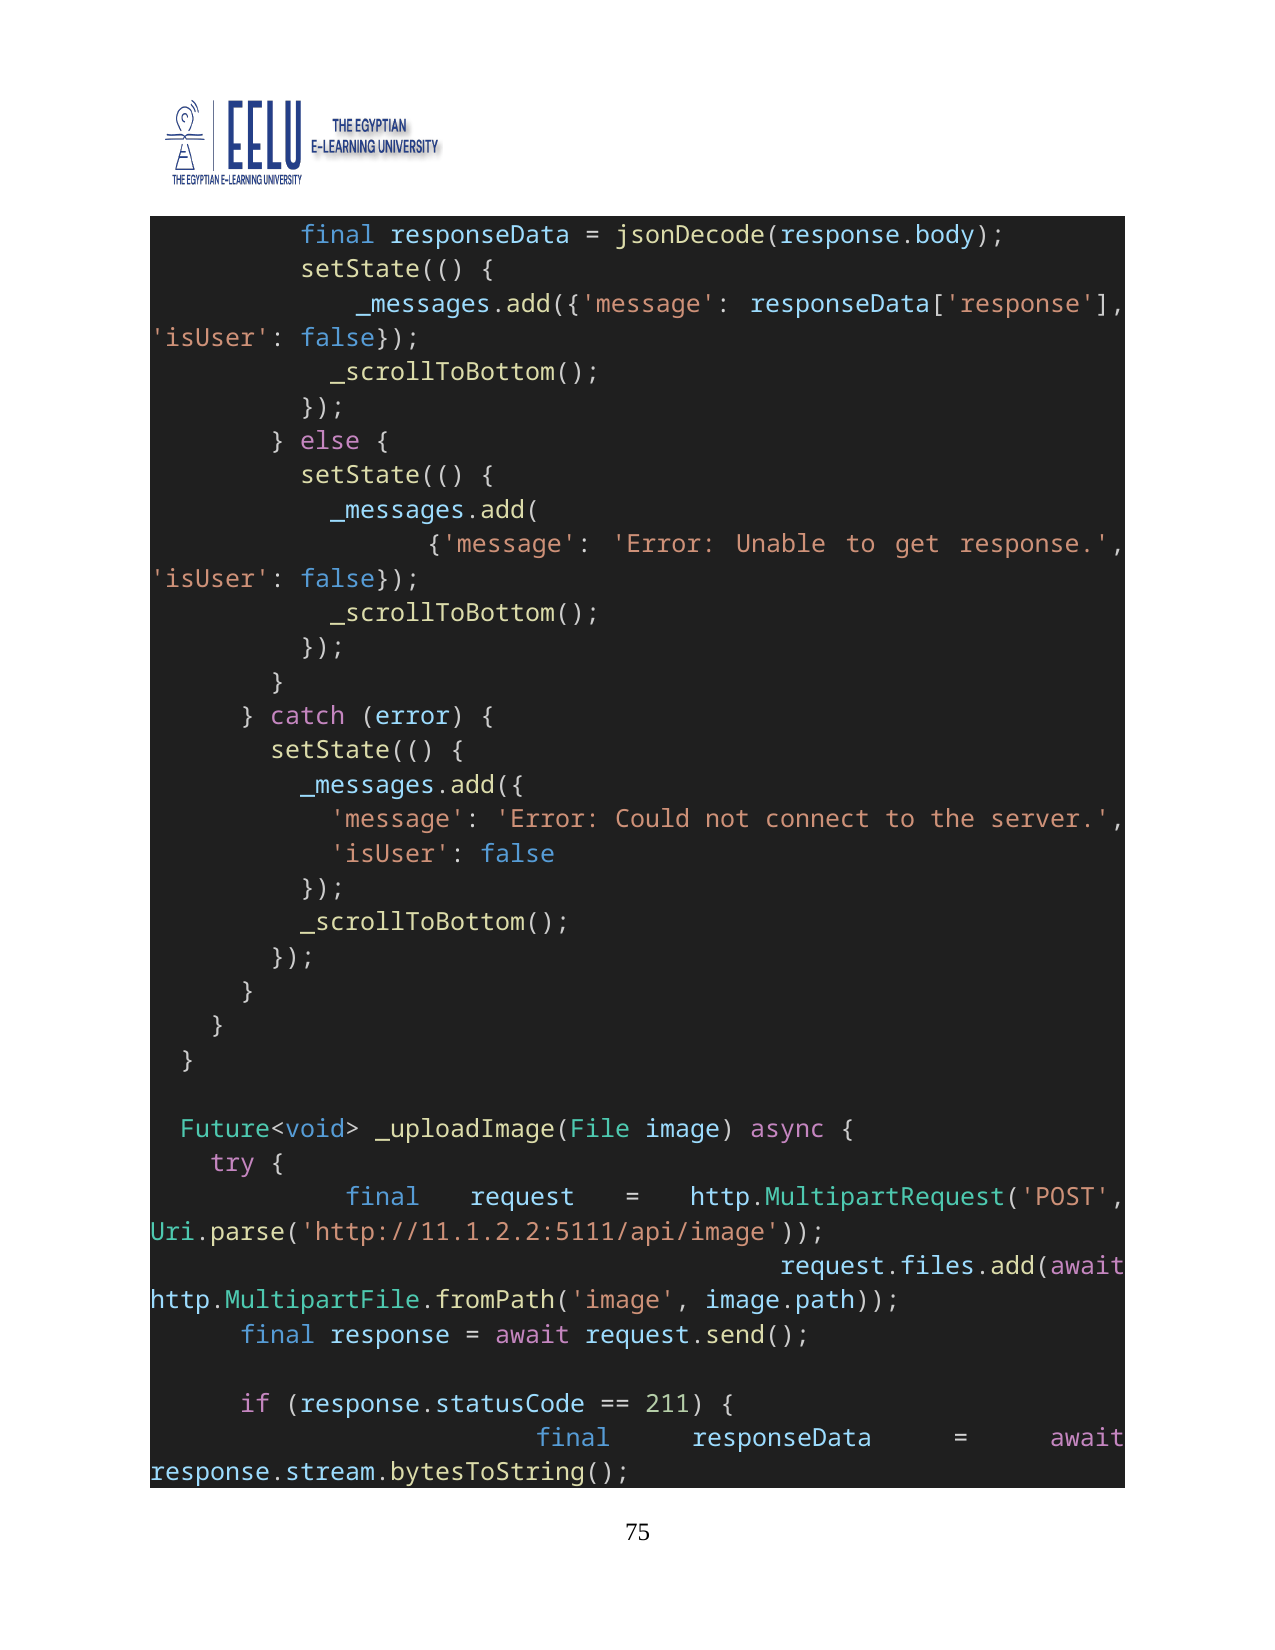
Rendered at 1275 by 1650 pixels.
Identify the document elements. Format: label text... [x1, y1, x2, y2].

text if (response.statusCode == 211) { [150, 1385, 1125, 1419]
text } [150, 1007, 1125, 1041]
picture [150, 75, 443, 188]
text 'message': 'Error: Could not connect to the server.', [150, 801, 1125, 835]
text }); [150, 869, 1125, 904]
text request.files.add(await http.MultipartFile.fromPath('image', image.path)); [150, 1247, 1125, 1316]
text setState(() { [150, 251, 1125, 285]
text final responseData = jsonDecode(response.body); [150, 216, 1125, 251]
text final response = await request.send(); [150, 1316, 1125, 1351]
text _scrollToBottom(); [150, 354, 1125, 388]
text } [150, 972, 1125, 1007]
text }); [150, 938, 1125, 972]
text } [150, 663, 1125, 697]
text _messages.add({ [150, 766, 1125, 801]
text setState(() { [150, 732, 1125, 766]
text Future<void> _uploadImage(File image) async { [150, 1110, 1125, 1144]
text setState(() { [150, 457, 1125, 491]
text {'message': 'Error: Unable to get response.', 'isUser': false}); [150, 526, 1125, 594]
text _messages.add( [150, 491, 1125, 526]
text _messages.add({'message': responseData['response'], 'isUser': false}); [150, 285, 1125, 354]
text } [150, 1041, 1125, 1076]
text try { [150, 1144, 1125, 1179]
text _scrollToBottom(); [150, 904, 1125, 938]
text }); [150, 388, 1125, 422]
text _scrollToBottom(); [150, 594, 1125, 629]
text 'isUser': false [150, 835, 1125, 869]
text } catch (error) { [150, 697, 1125, 732]
text final request = http.MultipartRequest('POST', Uri.parse('http://11.1.2.2:5111/api/image')); [150, 1179, 1125, 1247]
text } else { [150, 422, 1125, 457]
text }); [150, 629, 1125, 663]
text final responseData = await response.stream.bytesToString(); [150, 1419, 1125, 1488]
